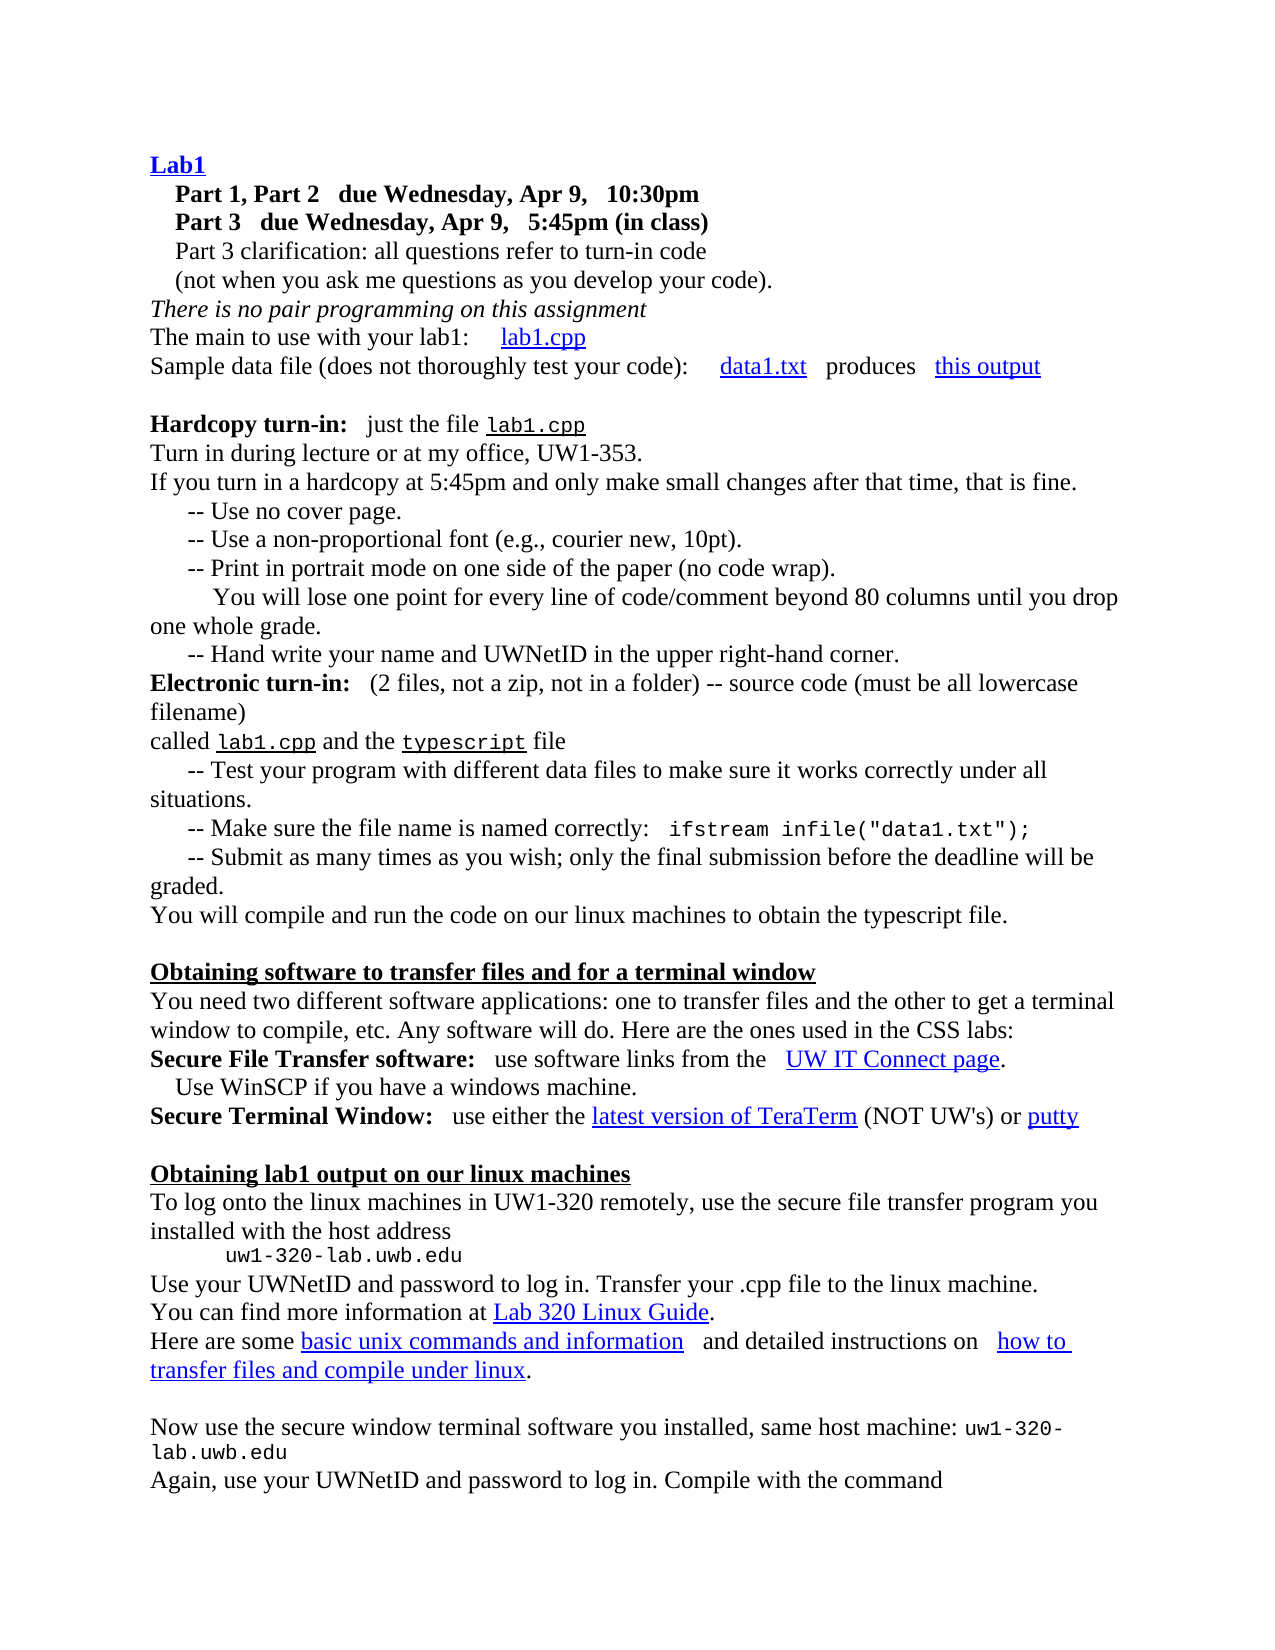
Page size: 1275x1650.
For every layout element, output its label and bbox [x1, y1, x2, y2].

text [150, 150, 1125, 1494]
